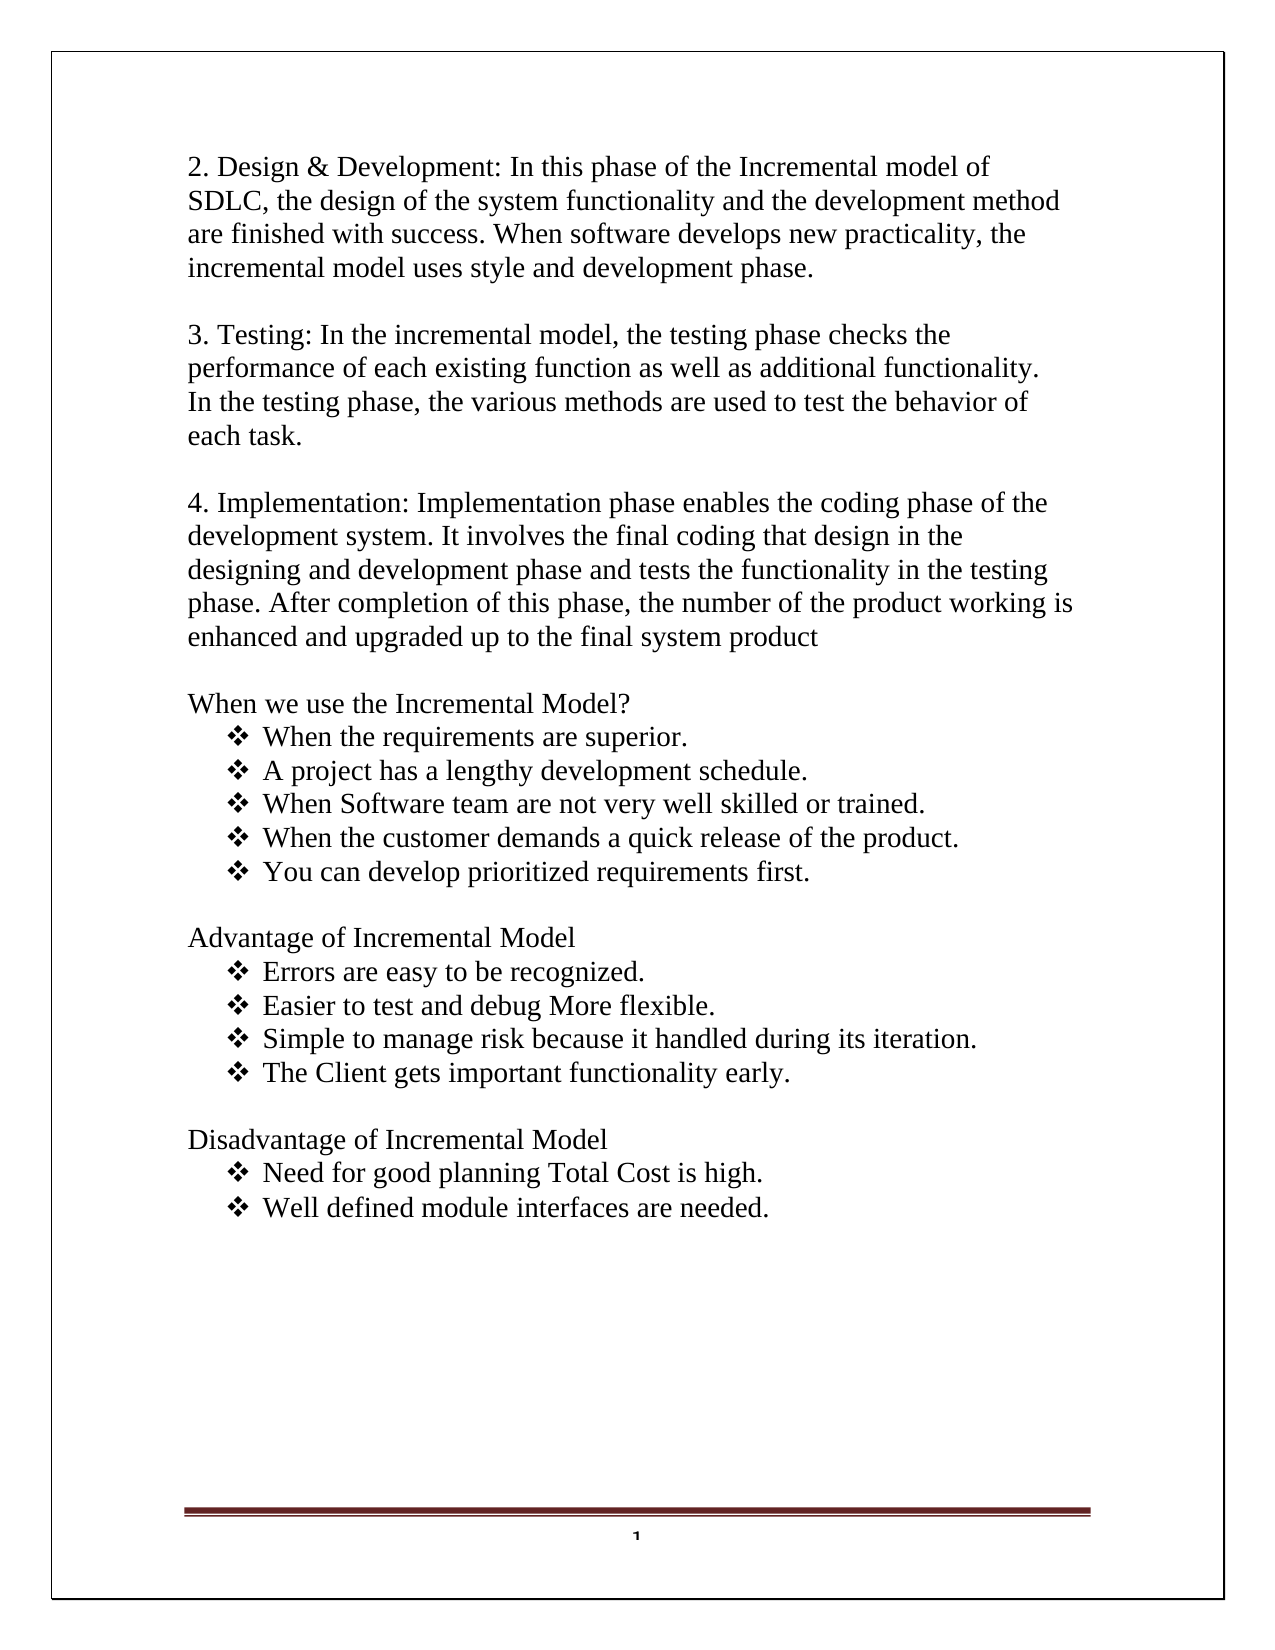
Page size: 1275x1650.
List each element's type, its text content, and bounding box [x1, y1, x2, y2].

list Need for good planning Total Cost is high. [225, 1156, 1214, 1190]
list Design & Development: In this phase of the Incremental model of SDLC, the design of the system functionality and the development method are finished with success. When software develops new practicality, the incremental model uses style and development phase. [187, 149, 1078, 283]
list A project has a lengthy development schedule. [225, 753, 1214, 787]
list The Client gets important functionality early. [225, 1055, 1214, 1089]
list Errors are easy to be recognized. [225, 955, 1214, 988]
list You can develop prioritized requirements first. [225, 854, 1214, 887]
list Easier to test and debug More flexible. [225, 988, 1214, 1022]
list When Software team are not very well skilled or trained. [225, 787, 1214, 820]
text Disadvantage of Incremental Model [187, 1123, 1214, 1156]
list Well defined module interfaces are needed. [225, 1190, 1214, 1223]
list Testing: In the incremental model, the testing phase checks the performance of each existing function as well as additional functionality. In the testing phase, the various methods are used to test the behavior of each task. [187, 317, 1070, 451]
text Advantage of Incremental Model [187, 921, 1214, 955]
list Simple to manage risk because it handled during its iteration. [225, 1022, 1214, 1055]
list Implementation: Implementation phase enables the coding phase of the development system. It involves the final coding that design in the designing and development phase and tests the functionality in the testing phase. After completion of this phase, the number of the product working is enhanced and upgraded up to the final system product [187, 485, 1083, 652]
list When the customer demands a quick release of the product. [225, 820, 1214, 854]
list When the requirements are superior. [225, 719, 1214, 753]
text When we use the Incremental Model? [187, 686, 1214, 719]
